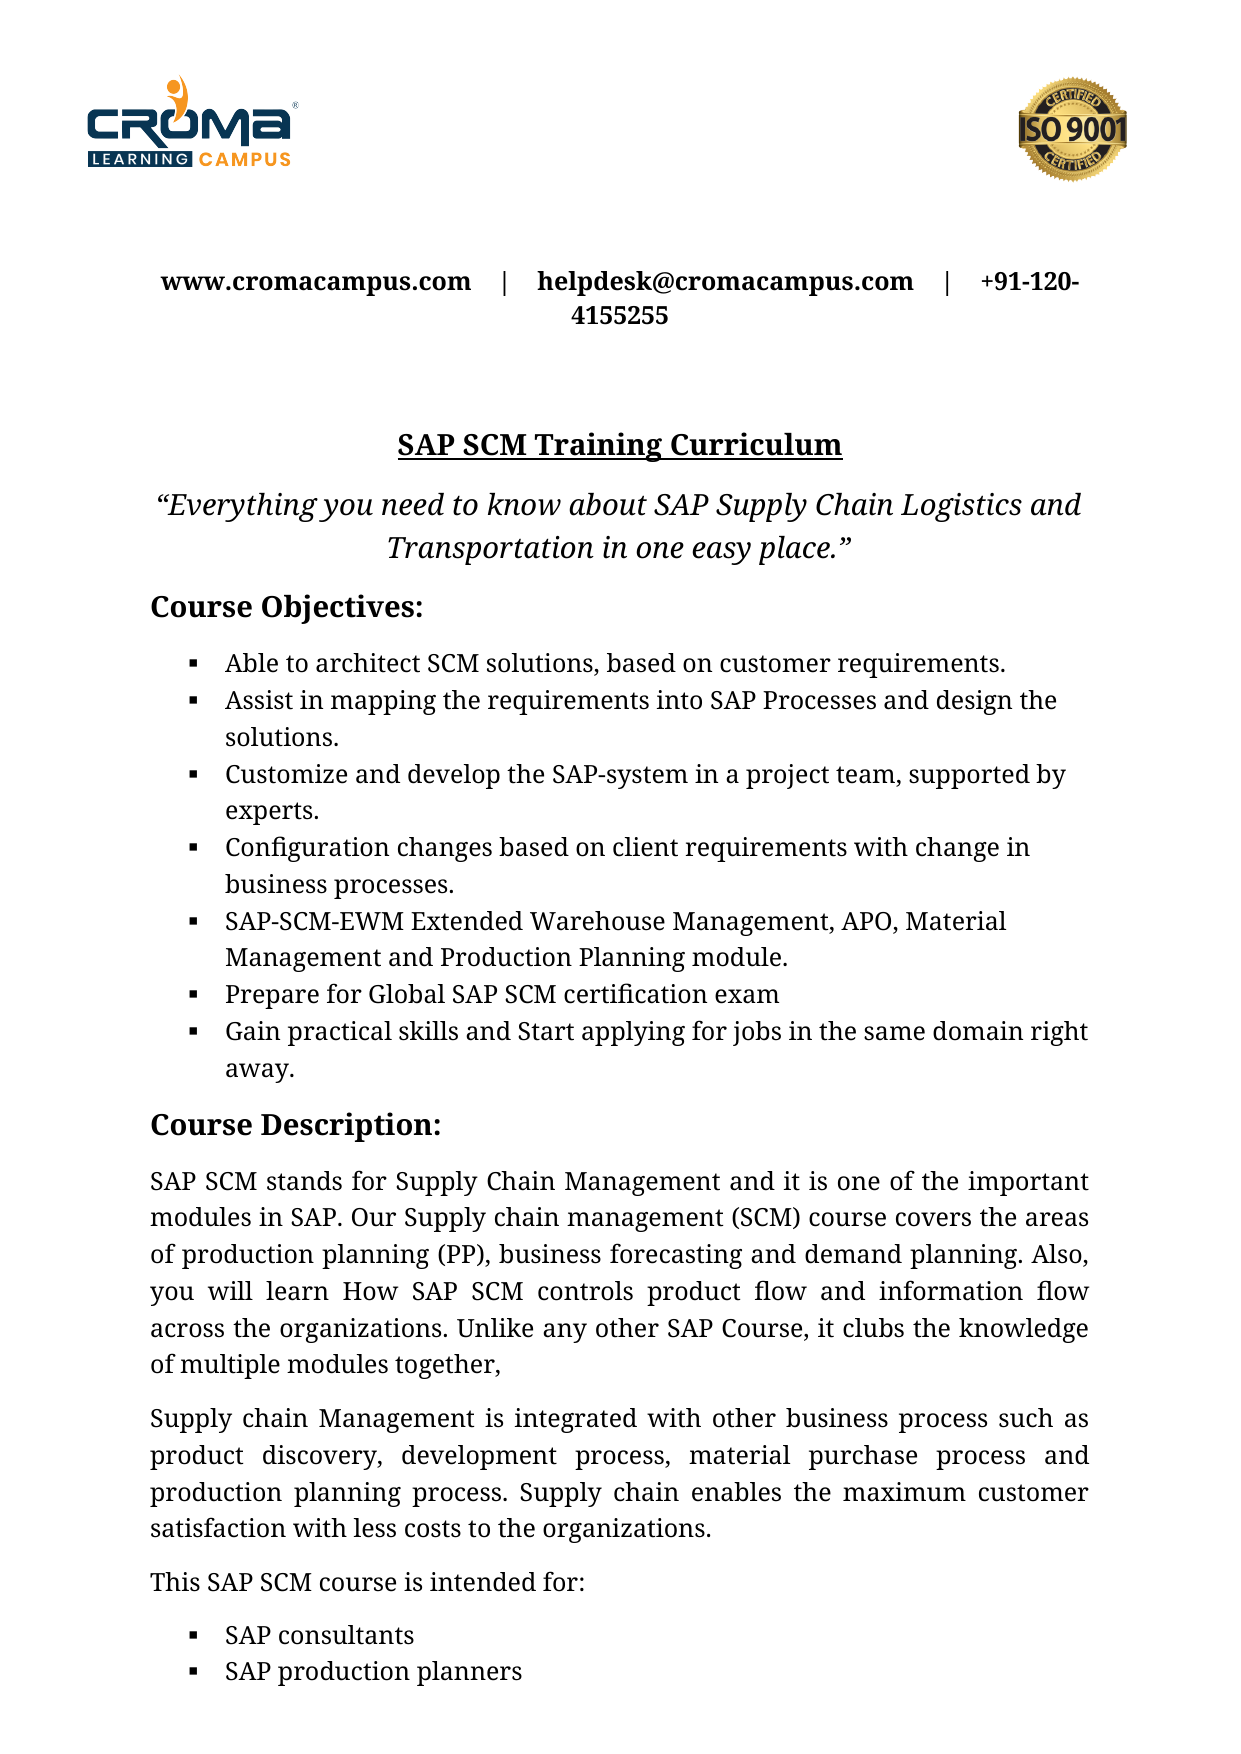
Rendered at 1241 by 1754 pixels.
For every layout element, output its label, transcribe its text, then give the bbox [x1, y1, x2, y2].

list Able to architect SCM solutions, based on customer requirements. [187, 646, 1090, 680]
picture [87, 74, 299, 167]
text Course Description: [150, 1104, 1090, 1143]
text “Everything you need to know about SAP Supply Chain Logistics and Transportation in one easy place.” [150, 484, 1090, 567]
list Assist in mapping the requirements into SAP Processes and design the solutions. [187, 683, 1090, 753]
list Prepare for Global SAP SCM certification exam [187, 977, 1090, 1011]
list SAP-SCM-EWM Extended Warehouse Management, APO, Material Management and Production Planning module. [187, 903, 1090, 974]
text www.cromacampus.com | helpdesk@cromacampus.com | +91-120-4155255 [150, 263, 1090, 331]
text This SAP SCM course is intended for: [150, 1564, 1090, 1598]
list SAP consultants [187, 1618, 1090, 1652]
list SAP production planners [187, 1654, 1090, 1688]
picture [991, 74, 1155, 184]
text SAP SCM Training Curriculum [150, 425, 1090, 464]
text Course Objectives: [150, 586, 1090, 626]
text Supply chain Management is integrated with other business process such as product discovery, development process, material purchase process and production planning process. Supply chain enables the maximum customer satisfaction with less costs to the organizations. [150, 1401, 1090, 1545]
list Configuration changes based on client requirements with change in business processes. [187, 830, 1090, 901]
list Gain practical skills and Start applying for jobs in the same domain right away. [187, 1014, 1090, 1084]
list Customize and develop the SAP-system in a project team, supported by experts. [187, 756, 1090, 827]
text SAP SCM stands for Supply Chain Management and it is one of the important modules in SAP. Our Supply chain management (SCM) course covers the areas of production planning (PP), business forecasting and demand planning. Also, you will learn How SAP SCM controls product flow and information flow across the organizations. Unlike any other SAP Course, it clubs the knowledge of multiple modules together, [150, 1163, 1090, 1381]
